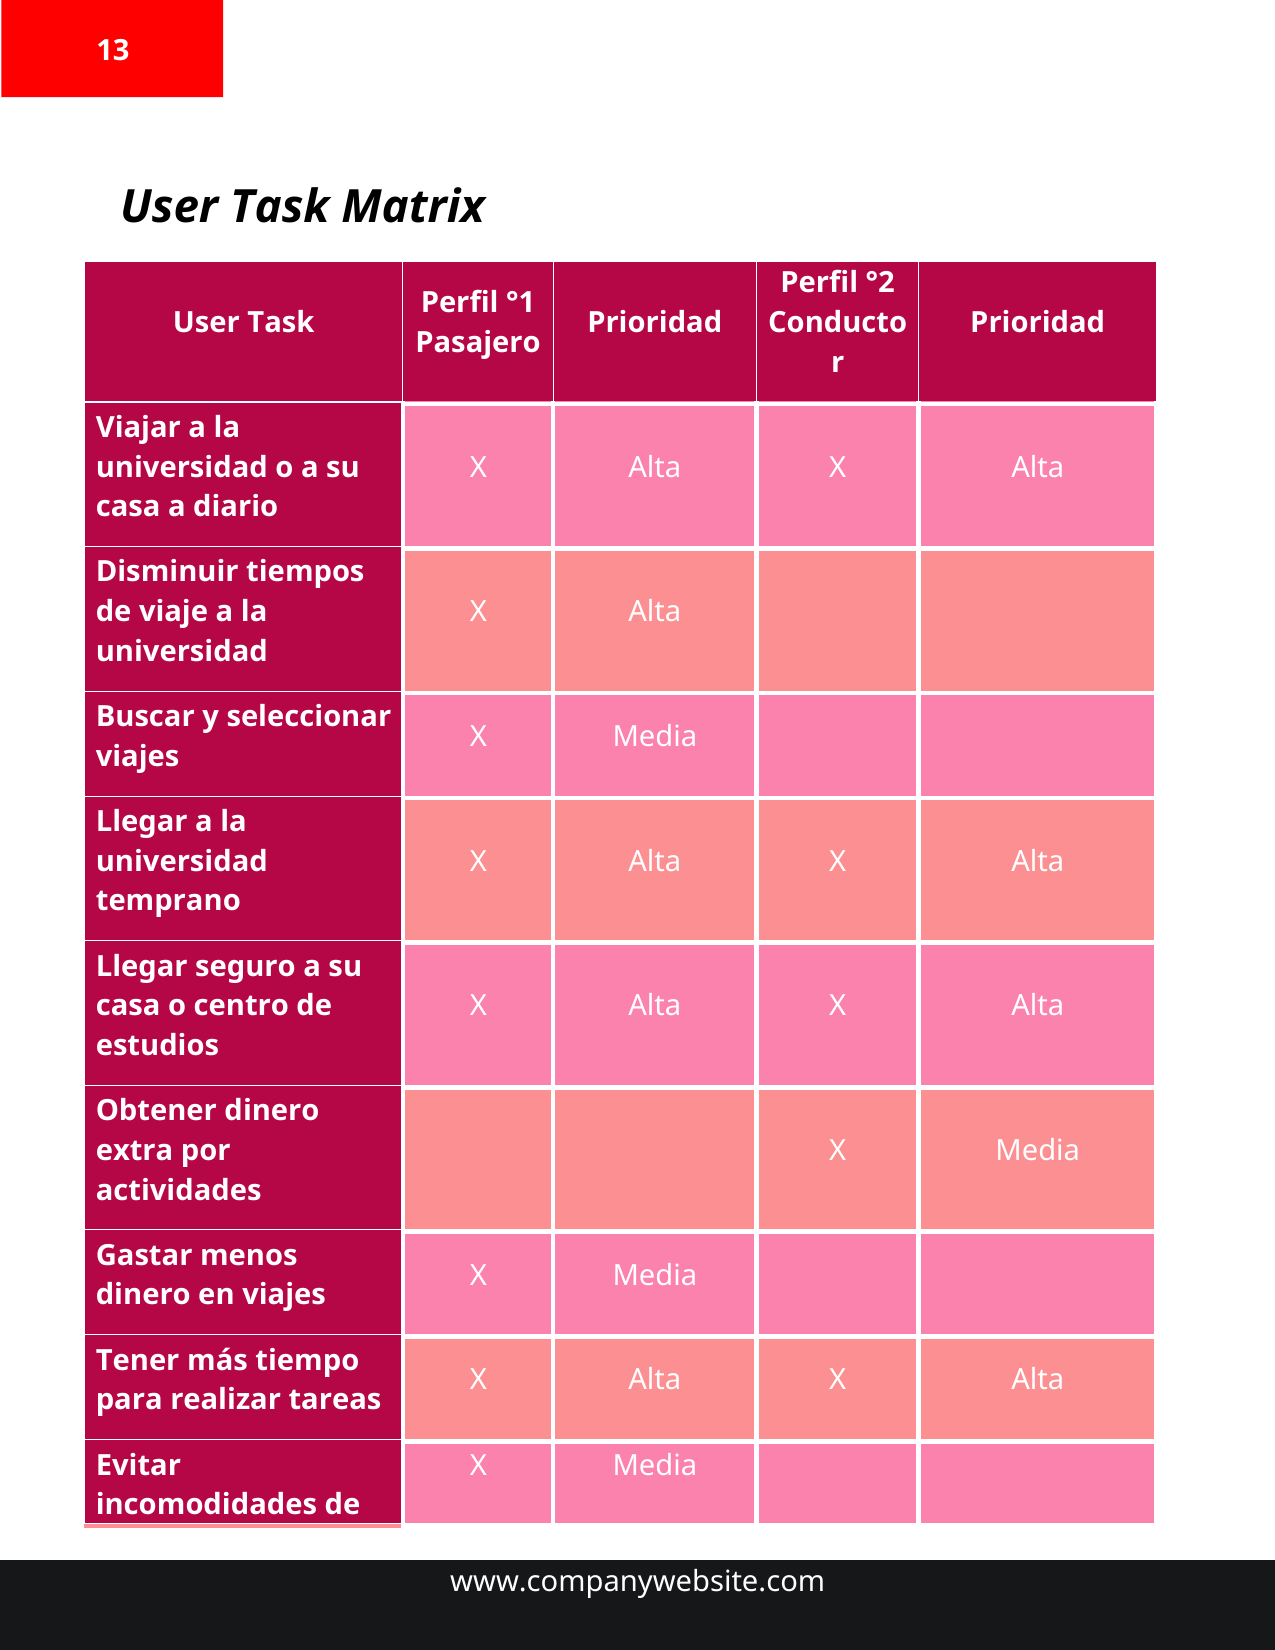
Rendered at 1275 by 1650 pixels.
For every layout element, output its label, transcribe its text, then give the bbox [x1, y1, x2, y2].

table_cell [921, 1234, 1154, 1334]
table_cell X [759, 945, 916, 1085]
table_cell Evitar incomodidades de viaje en transporte público [85, 1440, 401, 1523]
table_cell Alta [921, 1339, 1154, 1439]
table_cell Alta [555, 1339, 754, 1439]
table_header User Task [85, 262, 402, 401]
table_cell Buscar y seleccionar viajes [85, 692, 401, 796]
table_cell X [405, 406, 551, 546]
subtitle User Task Matrix [120, 173, 1155, 236]
table_cell [405, 1090, 551, 1229]
table_cell Media [555, 1234, 754, 1334]
table_cell Alta [555, 945, 754, 1085]
table_cell X [759, 800, 916, 940]
table_cell X [405, 1234, 551, 1334]
table_cell X [759, 1339, 916, 1439]
table_cell [759, 551, 916, 691]
table_header Prioridad [919, 262, 1156, 401]
table_cell Media [921, 1090, 1154, 1229]
table_cell Obtener dinero extra por actividades [85, 1086, 401, 1229]
table_cell Alta [921, 800, 1154, 940]
table_cell X [405, 945, 551, 1085]
table_cell Media [555, 695, 754, 796]
table_cell Alta [921, 406, 1154, 546]
table_cell [759, 1444, 916, 1523]
table_cell Media [555, 1444, 754, 1523]
table_cell Alta [555, 406, 754, 546]
table_cell X [405, 1444, 551, 1523]
table_cell Alta [555, 800, 754, 940]
table_cell [555, 1090, 754, 1229]
table_header Prioridad [554, 262, 756, 401]
table_cell [921, 695, 1154, 796]
table_cell X [405, 1339, 551, 1439]
table_cell X [759, 406, 916, 546]
table_cell Alta [555, 551, 754, 691]
table_header Perfil °1 Pasajero [403, 262, 553, 401]
table_cell Viajar a la universidad o a su casa a diario [85, 403, 401, 546]
table_cell X [405, 551, 551, 691]
table_cell [921, 1444, 1154, 1523]
table_header Perfil °2 Conductor [757, 262, 918, 401]
table_cell Gastar menos dinero en viajes [85, 1230, 401, 1334]
table_cell X [405, 800, 551, 940]
table_cell Disminuir tiempos de viaje a la universidad [85, 547, 401, 691]
table_cell Llegar seguro a su casa o centro de estudios [85, 941, 401, 1085]
table_cell [921, 551, 1154, 691]
table_cell Alta [921, 945, 1154, 1085]
table_cell [759, 1234, 916, 1334]
table_cell [759, 695, 916, 796]
table_cell Llegar a la universidad temprano [85, 797, 401, 940]
table_cell X [759, 1090, 916, 1229]
table_cell Tener más tiempo para realizar tareas [85, 1335, 401, 1439]
